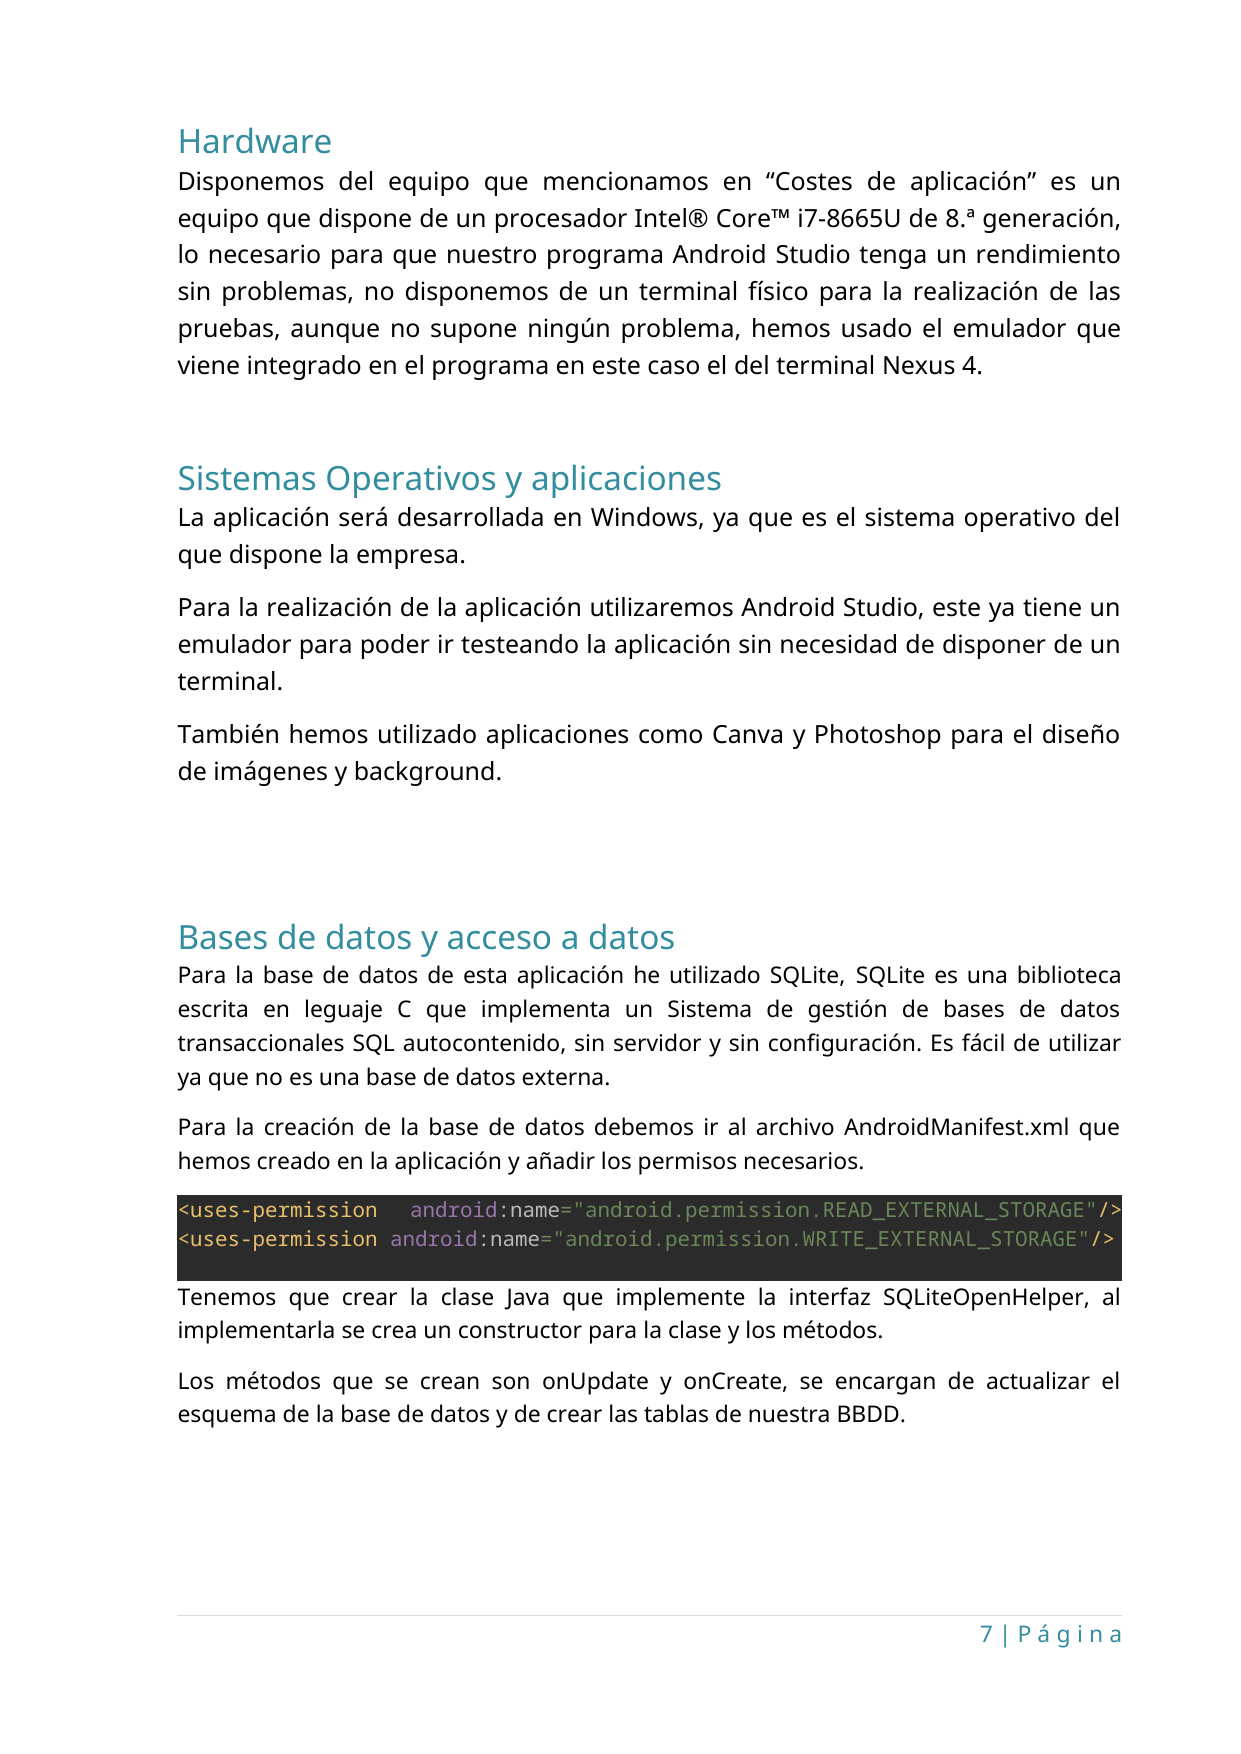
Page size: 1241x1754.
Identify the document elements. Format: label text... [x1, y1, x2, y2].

text <uses-permission android:name="android.permission.READ_EXTERNAL_STORAGE"/> <uses-permission android:name="android.permission.WRITE_EXTERNAL_STORAGE"/> [177, 1195, 1122, 1252]
text Para la realización de la aplicación utilizaremos Android Studio, este ya tiene un emulador para poder ir testeando la aplicación sin necesidad de disponer de un terminal. [177, 590, 1122, 697]
text Para la creación de la base de datos debemos ir al archivo AndroidManifest.xml que hemos creado en la aplicación y añadir los permisos necesarios. [177, 1111, 1122, 1176]
subtitle Sistemas Operativos y aplicaciones [177, 454, 1122, 500]
text Disponemos del equipo que mencionamos en “Costes de aplicación” es un equipo que dispone de un procesador Intel® Core™ i7-8665U de 8.ª generación, lo necesario para que nuestro programa Android Studio tenga un rendimiento sin problemas, no disponemos de un terminal físico para la realización de las pruebas, aunque no supone ningún problema, hemos usado el emulador que viene integrado en el programa en este caso el del terminal Nexus 4. [177, 163, 1122, 381]
text Los métodos que se crean son onUpdate y onCreate, se encargan de actualizar el esquema de la base de datos y de crear las tablas de nuestra BBDD. [177, 1365, 1122, 1430]
subtitle Hardware [177, 118, 1122, 163]
subtitle Bases de datos y acceso a datos [177, 914, 1122, 959]
text También hemos utilizado aplicaciones como Canva y Photoshop para el diseño de imágenes y background. [177, 717, 1122, 788]
text Tenemos que crear la clase Java que implemente la interfaz SQLiteOpenHelper, al implementarla se crea un constructor para la clase y los métodos. [177, 1281, 1122, 1346]
text La aplicación será desarrollada en Windows, ya que es el sistema operativo del que dispone la empresa. [177, 500, 1122, 571]
text Para la base de datos de esta aplicación he utilizado SQLite, SQLite es una biblioteca escrita en leguaje C que implementa un Sistema de gestión de bases de datos transaccionales SQL autocontenido, sin servidor y sin configuración. Es fácil de utilizar ya que no es una base de datos externa. [177, 959, 1122, 1092]
